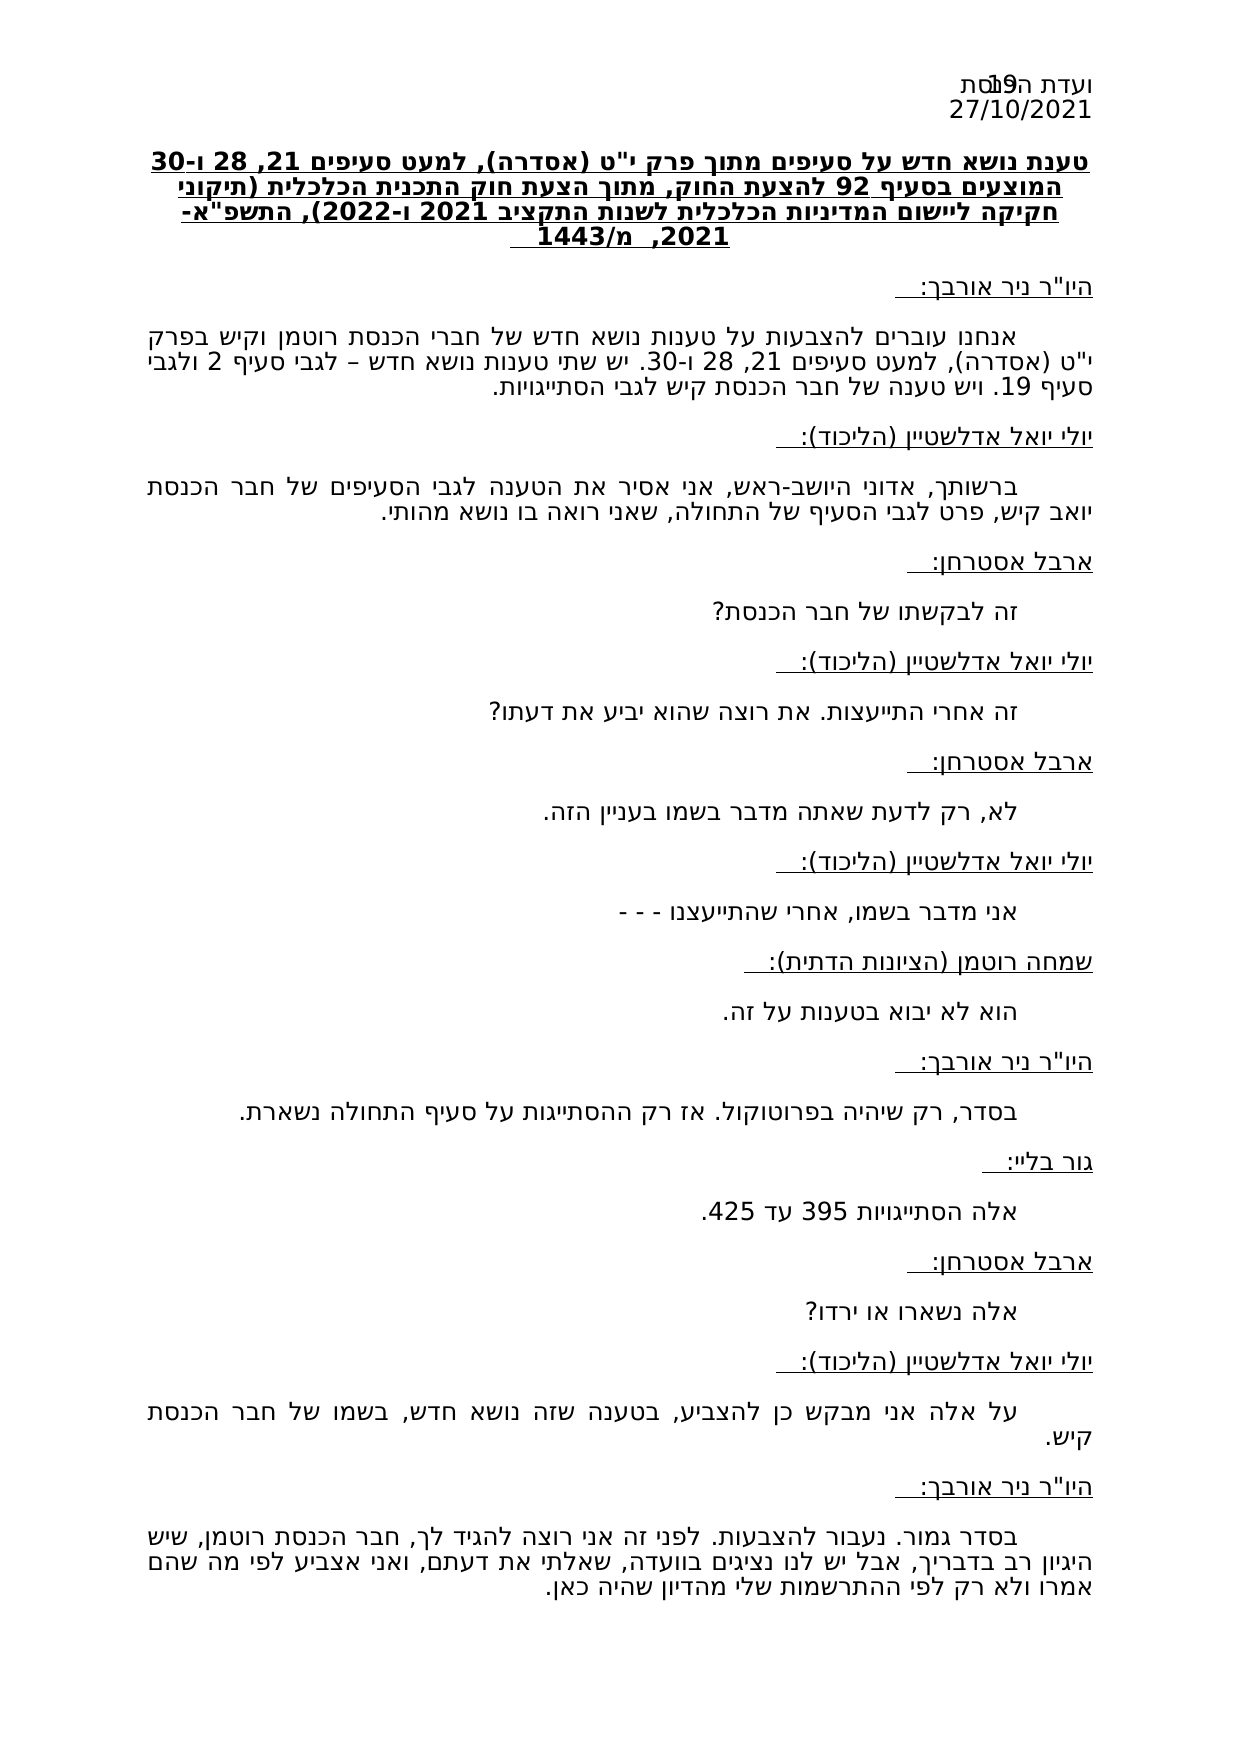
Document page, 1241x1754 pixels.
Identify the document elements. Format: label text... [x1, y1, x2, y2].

text << דובר >> יולי יואל אדלשטיין (הליכוד): << דובר >> [147, 650, 1093, 675]
text אני מדבר בשמו, אחרי שהתייעצנו - - - [147, 900, 1093, 925]
text << נושא >> טענת נושא חדש על סעיפים מתוך פרק י"ט (אסדרה), למעט סעיפים 21, 28 ו-30 המוצעים בסעיף 92 להצעת החוק, מתוך הצעת חוק התכנית הכלכלית (תיקוני חקיקה ליישום המדיניות הכלכלית לשנות התקציב 2021 ו-2022), התשפ"א-2021, מ/1443 << נושא >> [147, 150, 1093, 250]
text בסדר, רק שיהיה בפרוטוקול. אז רק ההסתייגות על סעיף התחולה נשארת. [147, 1100, 1093, 1125]
text << דובר >> יולי יואל אדלשטיין (הליכוד): << דובר >> [147, 1350, 1093, 1375]
text << יור >> היו"ר ניר אורבך: << יור >> [147, 1050, 1093, 1075]
text << דובר >> ארבל אסטרחן: << דובר >> [147, 1250, 1093, 1275]
text אלה הסתייגויות 395 עד 425. [147, 1200, 1093, 1225]
text אלה נשארו או ירדו? [147, 1300, 1093, 1325]
text << דובר >> יולי יואל אדלשטיין (הליכוד): << דובר >> [147, 425, 1093, 450]
text אנחנו עוברים להצבעות על טענות נושא חדש של חברי הכנסת רוטמן וקיש בפרק י"ט (אסדרה), למעט סעיפים 21, 28 ו-30. יש שתי טענות נושא חדש – לגבי סעיף 2 ולגבי סעיף 19. ויש טענה של חבר הכנסת קיש לגבי הסתייגויות. [147, 325, 1093, 400]
text << דובר >> שמחה רוטמן (הציונות הדתית): << דובר >> [147, 950, 1093, 975]
text זה לבקשתו של חבר הכנסת? [147, 600, 1093, 625]
text << דובר >> יולי יואל אדלשטיין (הליכוד): << דובר >> [147, 850, 1093, 875]
text << יור >> היו"ר ניר אורבך: << יור >> [147, 275, 1093, 300]
text << יור >> היו"ר ניר אורבך: << יור >> [147, 1475, 1093, 1500]
text על אלה אני מבקש כן להצביע, בטענה שזה נושא חדש, בשמו של חבר הכנסת קיש. [147, 1400, 1093, 1450]
text בסדר גמור. נעבור להצבעות. לפני זה אני רוצה להגיד לך, חבר הכנסת רוטמן, שיש היגיון רב בדבריך, אבל יש לנו נציגים בוועדה, שאלתי את דעתם, ואני אצביע לפי מה שהם אמרו ולא רק לפי ההתרשמות שלי מהדיון שהיה כאן. [147, 1525, 1093, 1600]
text לא, רק לדעת שאתה מדבר בשמו בעניין הזה. [147, 800, 1093, 825]
text << דובר >> ארבל אסטרחן: << דובר >> [147, 550, 1093, 575]
text זה אחרי התייעצות. את רוצה שהוא יביע את דעתו? [147, 700, 1093, 725]
text ברשותך, אדוני היושב-ראש, אני אסיר את הטענה לגבי הסעיפים של חבר הכנסת יואב קיש, פרט לגבי הסעיף של התחולה, שאני רואה בו נושא מהותי. [147, 475, 1093, 525]
text הוא לא יבוא בטענות על זה. [147, 1000, 1093, 1025]
text << דובר >> גור בליי: << דובר >> [147, 1150, 1093, 1175]
text << דובר >> ארבל אסטרחן: << דובר >> [147, 750, 1093, 775]
